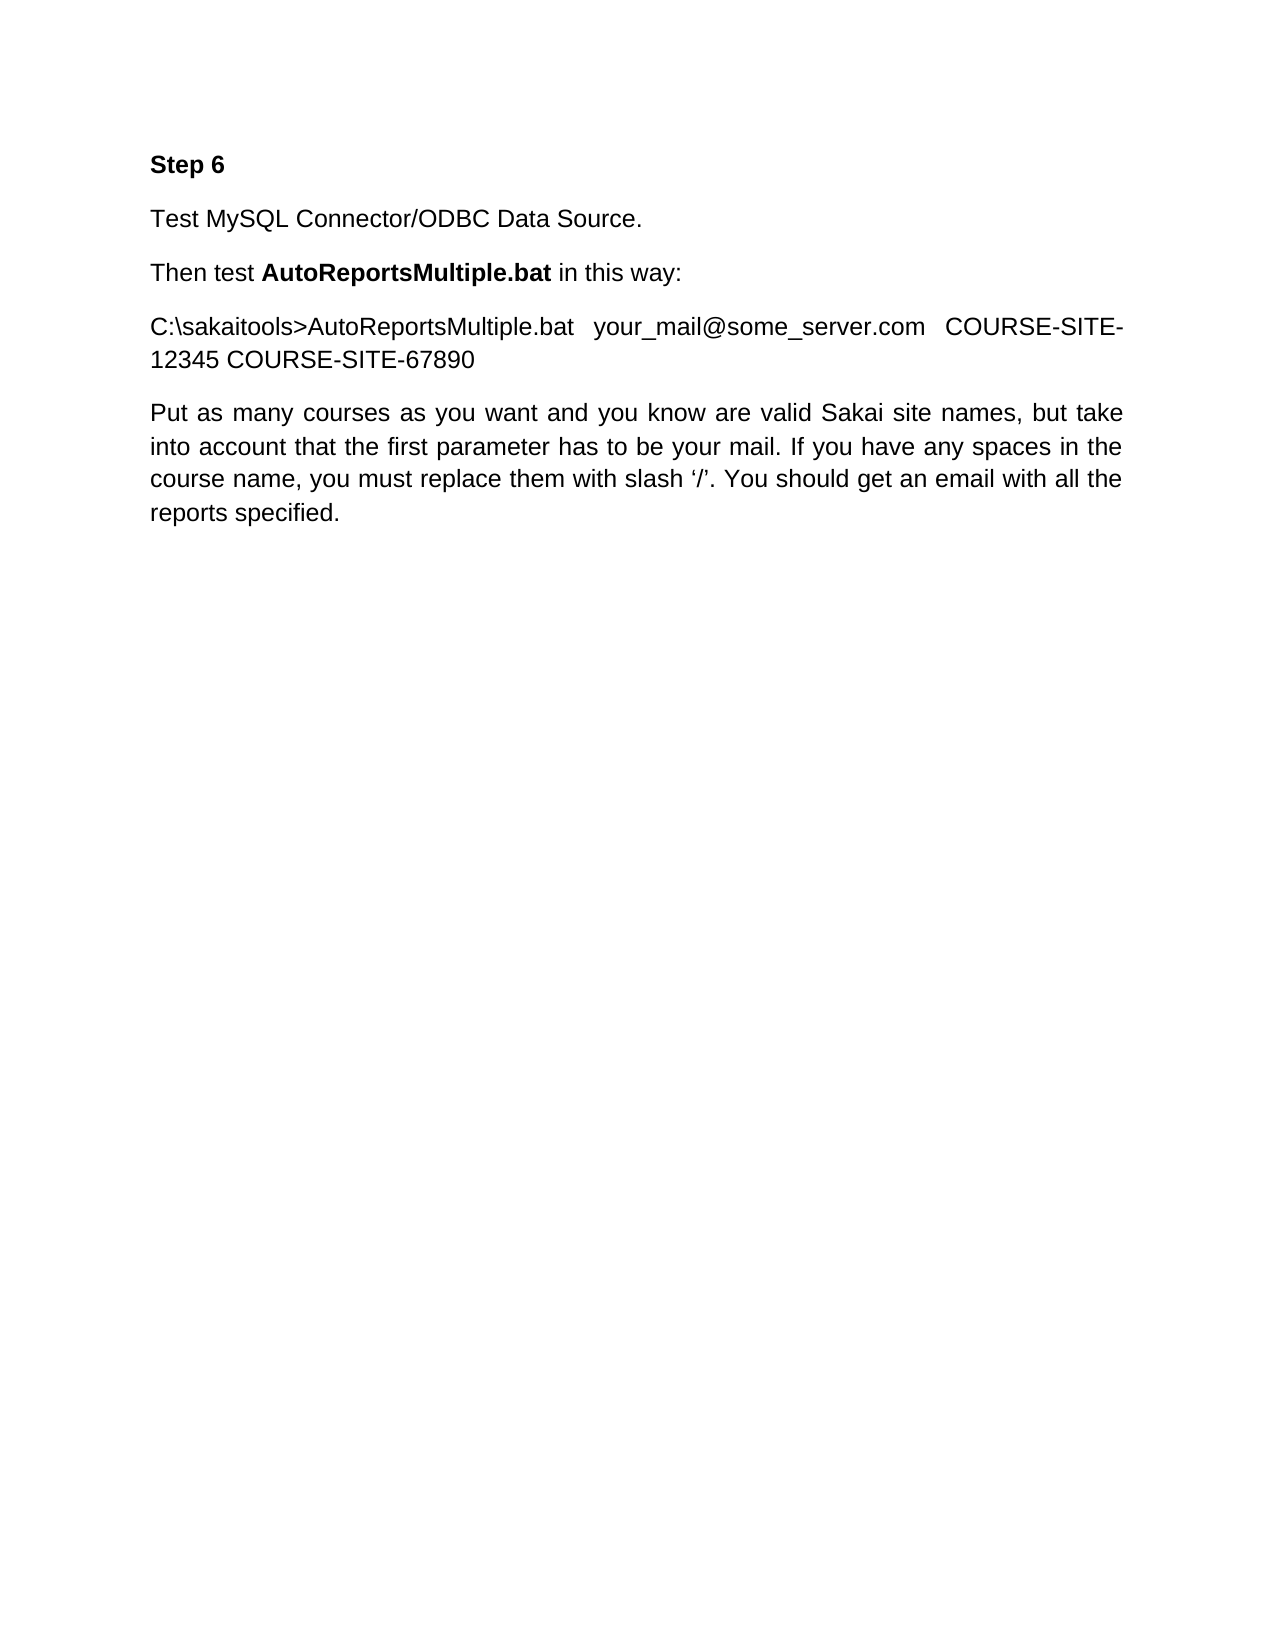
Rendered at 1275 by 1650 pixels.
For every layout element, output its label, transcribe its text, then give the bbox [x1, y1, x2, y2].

text Put as many courses as you want and you know are valid Sakai site names, but take into account that the first parameter has to be your mail. If you have any spaces in the course name, you must replace them with slash ‘/’. You should get an email with all the reports specified. [150, 398, 1125, 526]
text Then test AutoReportsMultiple.bat in this way: [150, 258, 1125, 286]
text Test MySQL Connector/ODBC Data Source. [150, 204, 1125, 233]
text C:\sakaitools>AutoReportsMultiple.bat your_mail@some_server.com COURSE-SITE-12345 COURSE-SITE-67890 [150, 312, 1125, 373]
text Step 6 [150, 150, 1125, 179]
